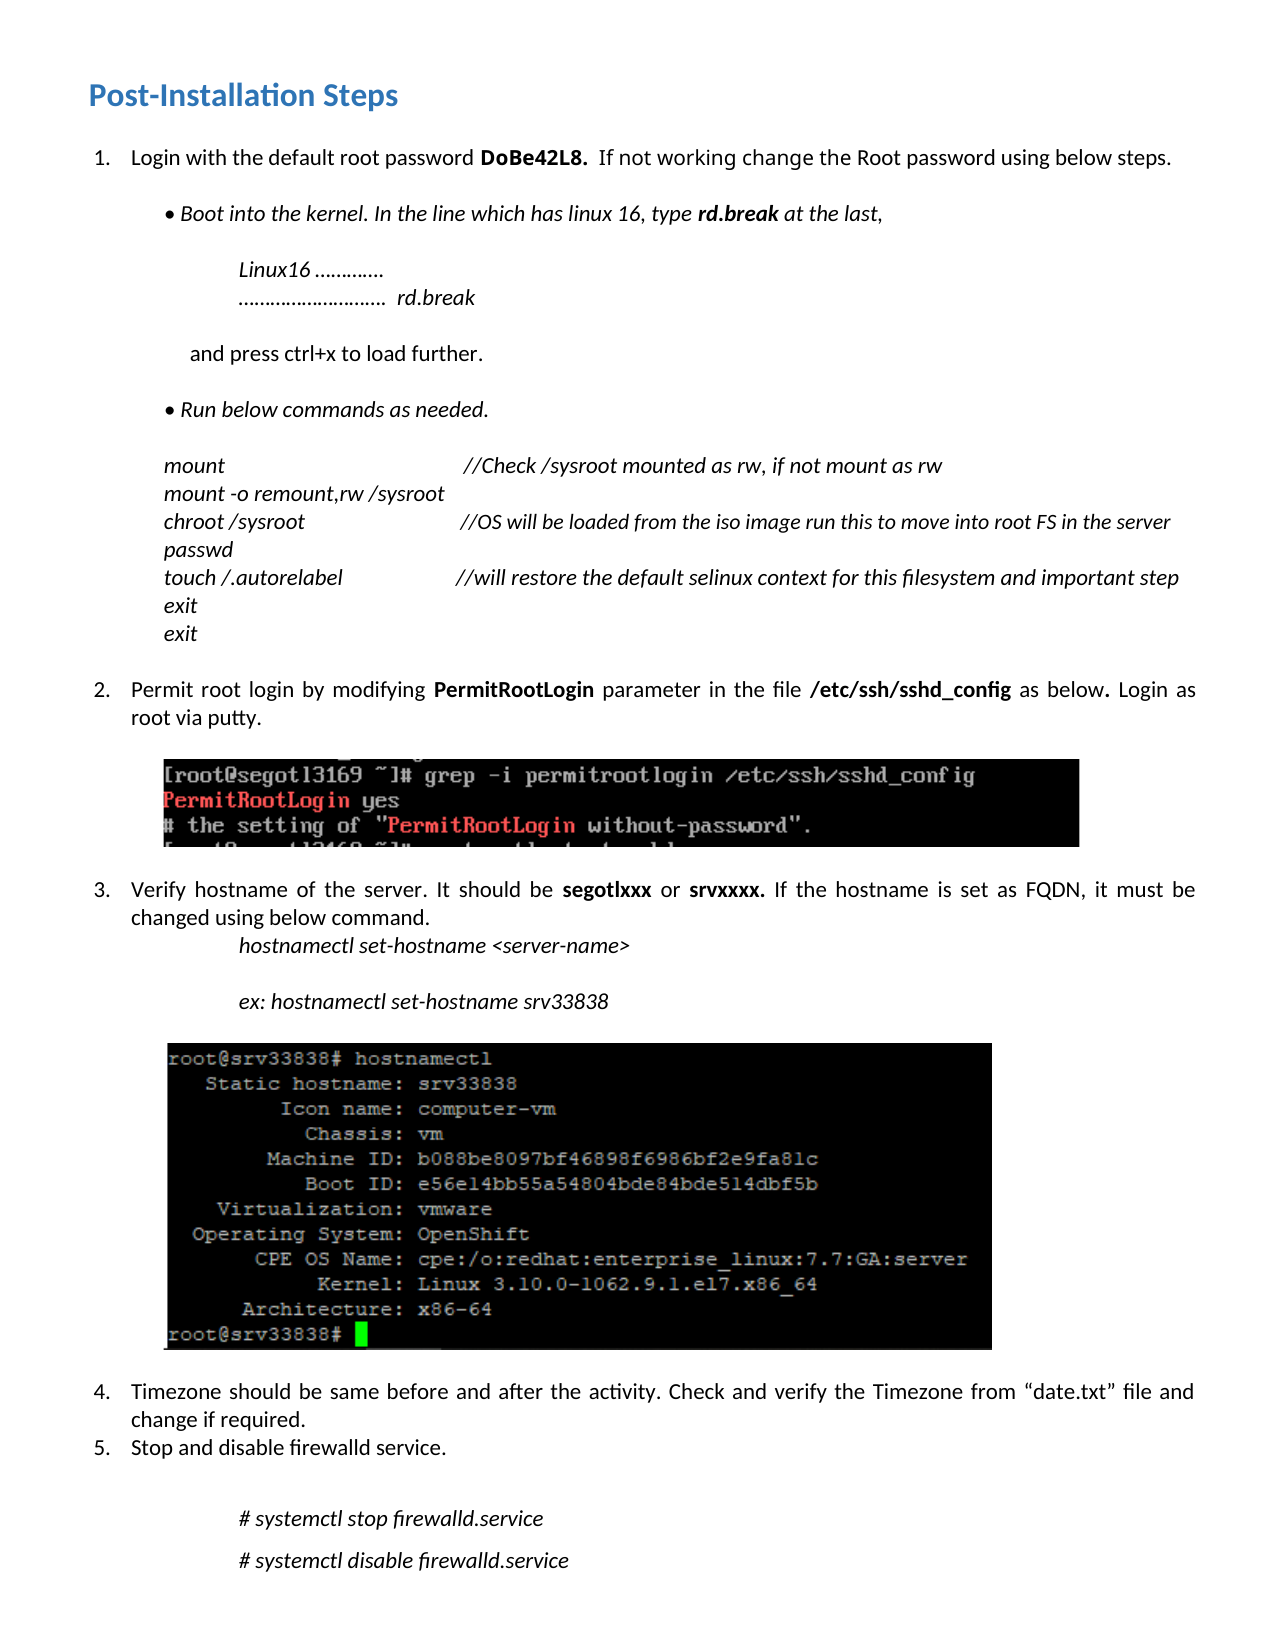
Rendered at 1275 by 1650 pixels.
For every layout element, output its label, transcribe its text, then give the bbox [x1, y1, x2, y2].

text passwd [89, 535, 1196, 563]
text mount -o remount,rw /sysroot [89, 479, 1196, 507]
list Login with the default root password DoBe42L8. If not working change the Root password using below steps. [93, 143, 1196, 171]
text chroot /sysroot //OS will be loaded from the iso image run this to move into root FS in the server [89, 507, 1196, 535]
list Verify hostname of the server. It should be segotlxxx or srvxxxx. If the hostname is set as FQDN, it must be changed using below command. [93, 875, 1196, 931]
list Permit root login by modifying PermitRootLogin parameter in the file /etc/ssh/sshd_config as below. Login as root via putty. [93, 675, 1196, 731]
text exit [89, 591, 1196, 619]
text # systemctl stop firewalld.service [164, 1504, 1196, 1532]
picture [163, 1043, 992, 1350]
text • Run below commands as needed. [89, 395, 1196, 423]
text hostnamectl set-hostname <server-name> [164, 931, 1196, 959]
text ex: hostnamectl set-hostname srv33838 [164, 987, 1196, 1015]
list Timezone should be same before and after the activity. Check and verify the Timezone from “date.txt” file and change if required. [93, 1377, 1196, 1433]
text Linux16 …………. [89, 255, 1196, 283]
text and press ctrl+x to load further. [89, 339, 1196, 367]
text ………………………. rd.break [89, 283, 1196, 311]
text Post-Installation Steps [89, 74, 1196, 114]
text # systemctl disable firewalld.service [89, 1546, 1196, 1574]
picture [163, 759, 1080, 847]
list Stop and disable firewalld service. [93, 1433, 1196, 1462]
text exit [89, 619, 1196, 647]
text touch /.autorelabel //will restore the default selinux context for this filesystem and important step [89, 563, 1196, 591]
text mount //Check /sysroot mounted as rw, if not mount as rw [89, 451, 1196, 479]
text • Boot into the kernel. In the line which has linux 16, type rd.break at the last, [89, 199, 1196, 227]
